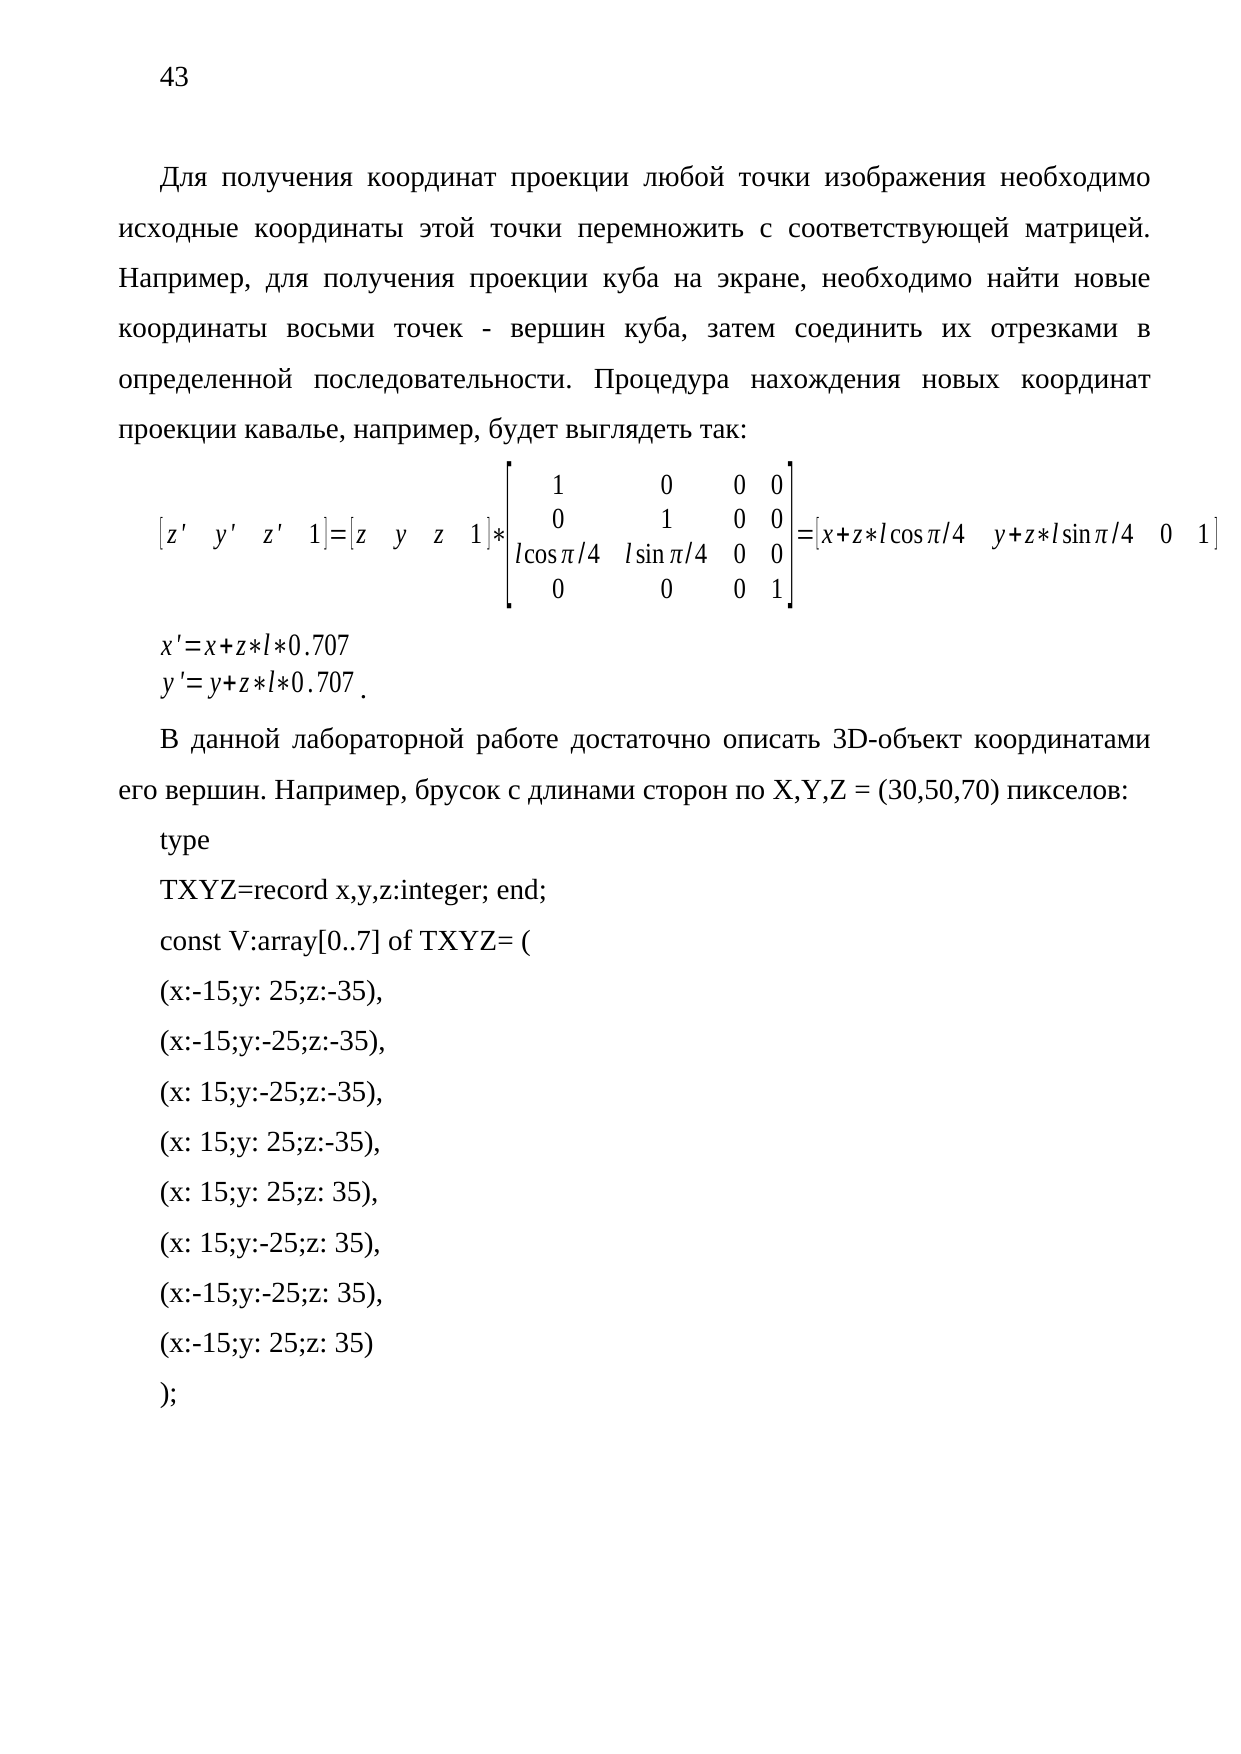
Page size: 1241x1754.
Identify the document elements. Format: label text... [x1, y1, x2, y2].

text TXYZ=record x,y,z:integer; end; [118, 872, 1152, 906]
text (x:-15;y:-25;z:-35), [118, 1023, 1152, 1057]
text (x: 15;y: 25;z: 35), [118, 1174, 1152, 1208]
text type [118, 822, 1152, 856]
text (x: 15;y:-25;z: 35), [118, 1225, 1152, 1258]
text (x:-15;y:-25;z: 35), [118, 1275, 1152, 1308]
text . [118, 628, 1152, 705]
text (x: 15;y: 25;z:-35), [118, 1124, 1152, 1158]
text В данной лабораторной работе достаточно описать 3D-объект координатами его вершин. Например, брусок с длинами сторон по Х,Y,Z = (30,50,70) пикселов: [118, 722, 1152, 805]
text ); [118, 1376, 1152, 1409]
text (x:-15;y: 25;z:-35), [118, 973, 1152, 1007]
text (x:-15;y: 25;z: 35) [118, 1325, 1152, 1359]
text const V:array[0..7] of TXYZ= ( [118, 923, 1152, 956]
text Для получения координат проекции любой точки изображения необходимо исходные координаты этой точки перемножить с соответствующей матрицей. Например, для получения проекции куба на экране, необходимо найти новые координаты восьми точек - вершин куба, затем соединить их отрезками в определенной последовательности. Процедура нахождения новых координат проекции кавалье, например, будет выглядеть так: [118, 159, 1152, 445]
text (x: 15;y:-25;z:-35), [118, 1074, 1152, 1107]
